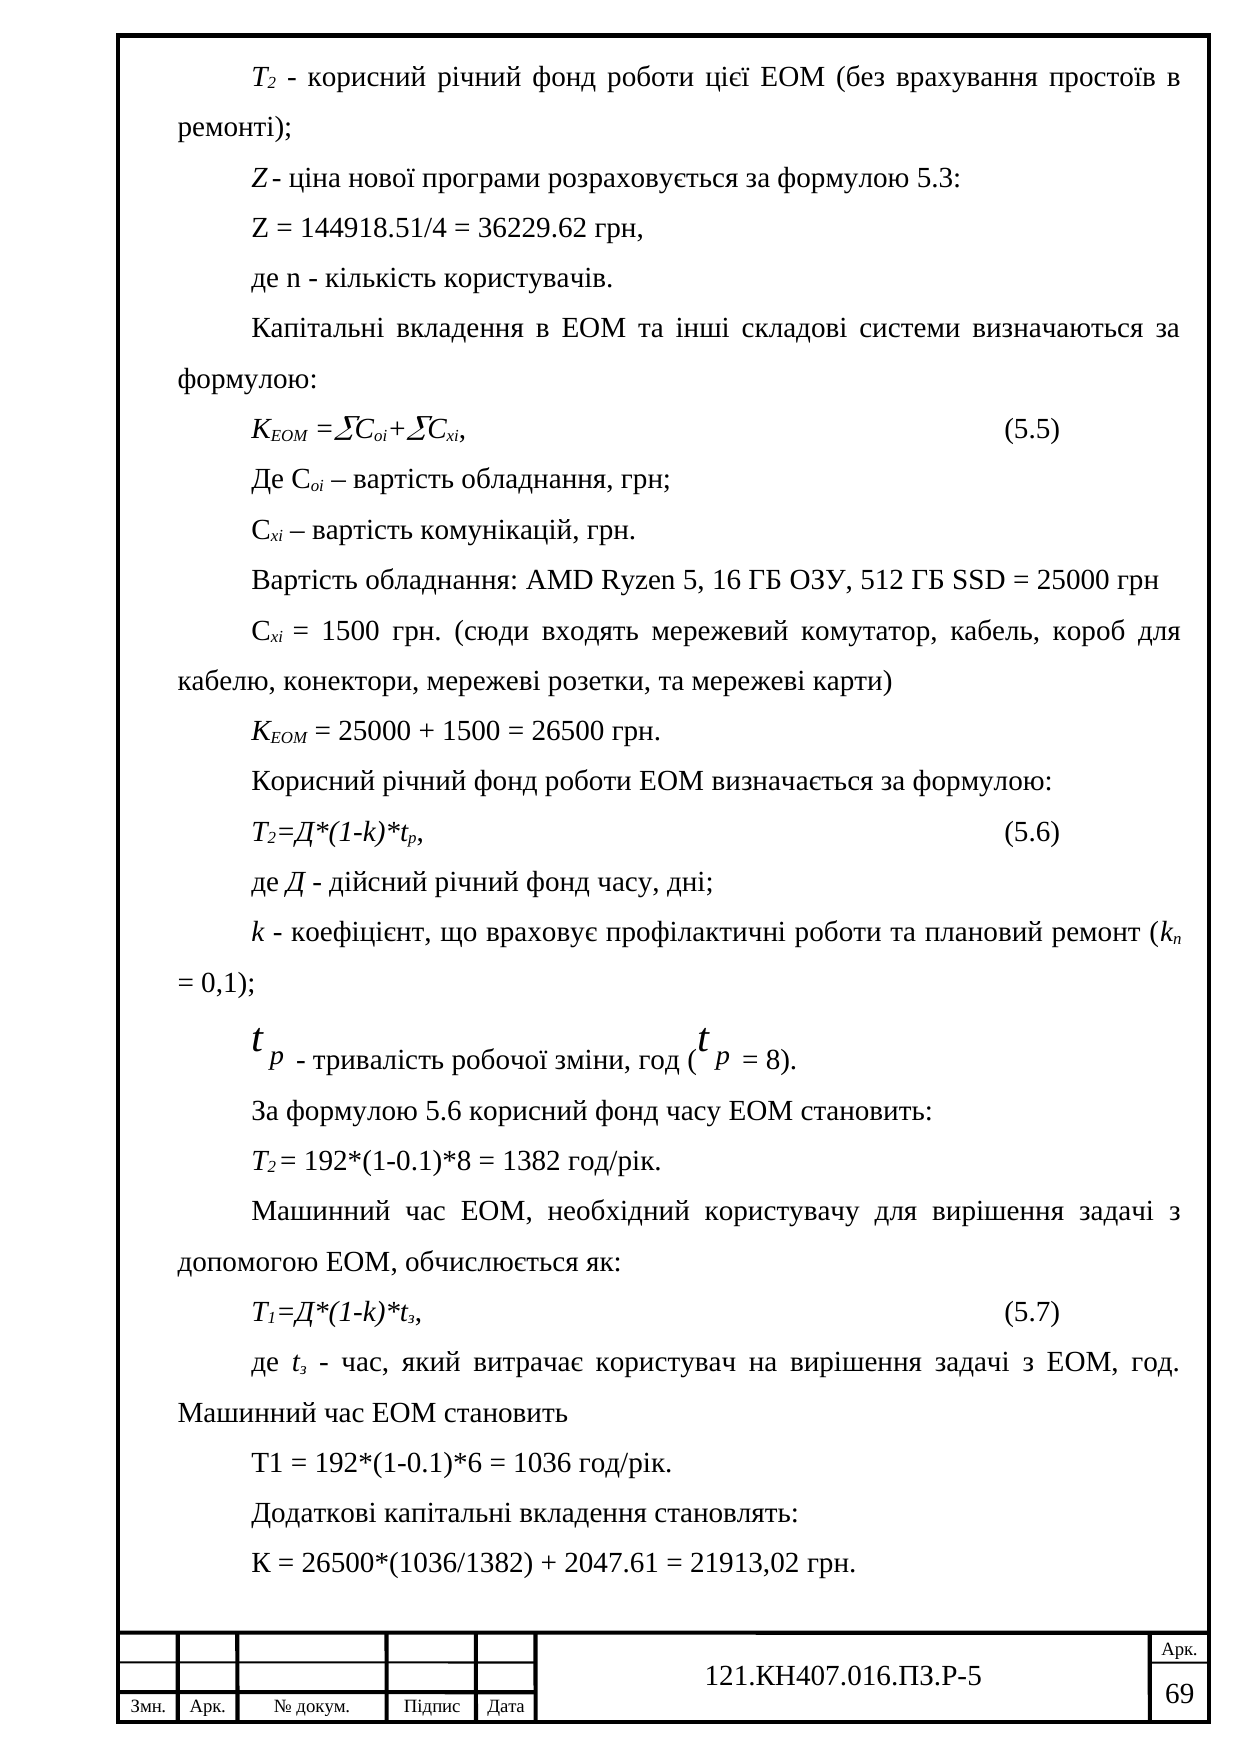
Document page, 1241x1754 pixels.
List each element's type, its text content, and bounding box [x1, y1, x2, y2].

text k - коефіцієнт, що враховує профілактичні роботи та плановий ремонт (kn = 0,1); [177, 914, 1181, 998]
text де tз - час, який витрачає користувач на вирішення задачі з ЕОМ, год. Машинний час ЕОМ становить [177, 1344, 1181, 1428]
text Де Соі – вартість обладнання, грн; [177, 462, 1181, 495]
text де Д - дійсний річний фонд часу, дні; [177, 864, 1181, 898]
text Z - ціна нової програми розраховується за формулою 5.3: [177, 160, 1181, 193]
text К = 26500*(1036/1382) + 2047.61 = 21913,02 грн. [177, 1546, 1181, 1579]
text Т2 = 192*(1-0.1)*8 = 1382 год/рік. [177, 1143, 1181, 1177]
text Машинний час ЕОМ, необхідний користувачу для вирішення задачі з допомогою ЕОМ, обчислюється як: [177, 1193, 1181, 1277]
text КЕОМ = 25000 + 1500 = 26500 грн. [177, 713, 1181, 747]
text Вартість обладнання: AMD Ryzen 5, 16 ГБ ОЗУ, 512 ГБ SSD = 25000 грн [177, 562, 1181, 596]
text Додаткові капітальні вкладення становлять: [177, 1495, 1181, 1529]
text Z = 144918.51/4 = 36229.62 грн, [177, 210, 1181, 243]
text Схі – вартість комунікацій, грн. [177, 512, 1181, 546]
text Корисний річний фонд роботи ЕОМ визначається за формулою: [177, 763, 1181, 797]
text - тривалість робочої зміни, год ( = 8). [177, 1015, 1181, 1076]
text Капітальні вкладення в ЕОМ та інші складові системи визначаються за формулою: [177, 311, 1181, 394]
text Схі = 1500 грн. (сюди входять мережевий комутатор, кабель, короб для кабелю, конектори, мережеві розетки, та мережеві карти) [177, 613, 1181, 696]
text За формулою 5.6 корисний фонд часу ЕОМ становить: [177, 1093, 1181, 1126]
text де n - кількість користувачів. [177, 260, 1181, 294]
text T1=Д*(1-k)*tз, (5.7) [177, 1294, 1181, 1328]
text Т1 = 192*(1-0.1)*6 = 1036 год/рік. [177, 1445, 1181, 1478]
text KЕОМ =Coi+Cxi, (5.5) [177, 411, 1181, 445]
text T2 - корисний річний фонд роботи цієї ЕОМ (без врахування простоїв в ремонті); [177, 59, 1181, 143]
text T2=Д*(1-k)*tр, (5.6) [177, 814, 1181, 847]
